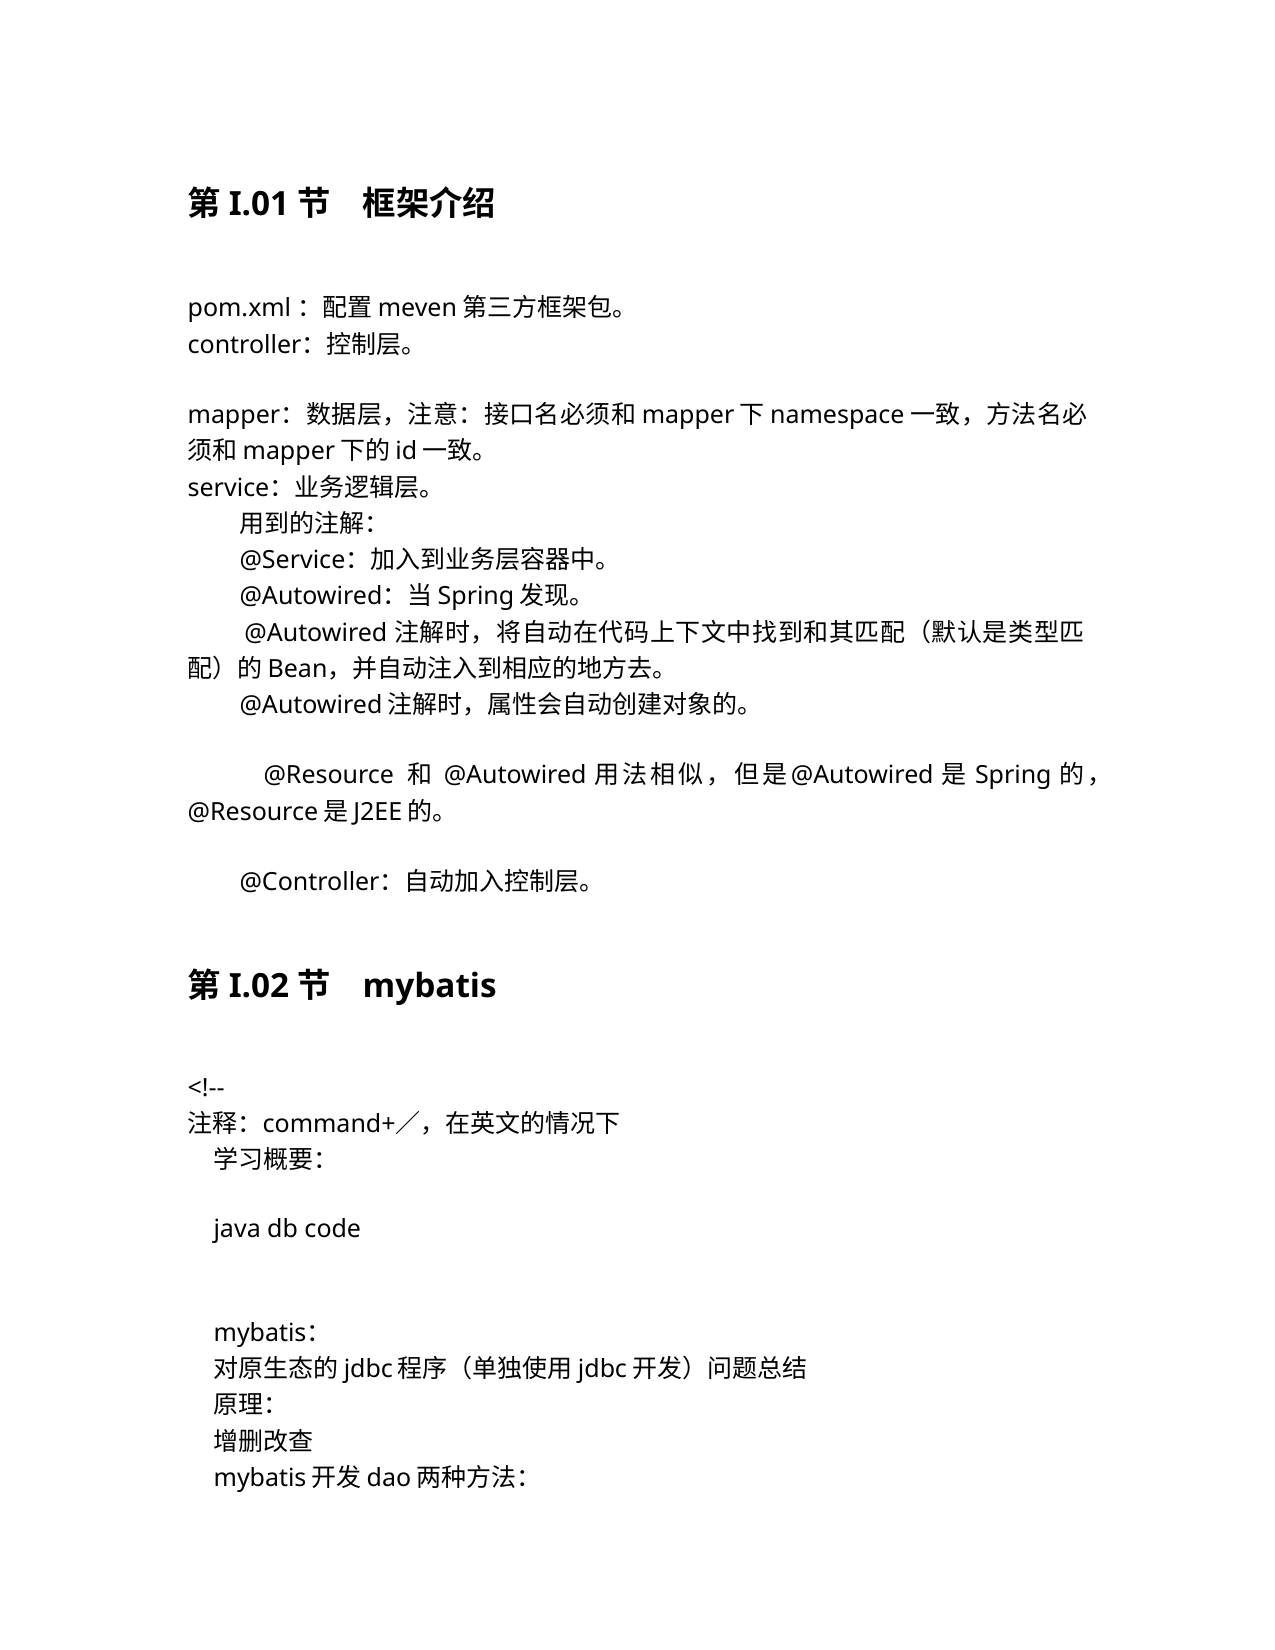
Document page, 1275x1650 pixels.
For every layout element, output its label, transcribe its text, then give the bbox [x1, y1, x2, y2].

text @Autowired注解时，属性会自动创建对象的。 [187, 684, 1087, 721]
text 原理： [187, 1385, 1087, 1421]
text mapper：数据层，注意：接口名必须和mapper下namespace一致，方法名必须和mapper下的id一致。 [187, 394, 1087, 467]
text 用到的注解： [187, 503, 1087, 539]
text 注释：command+／，在英文的情况下 [187, 1104, 1087, 1140]
text @Controller：自动加入控制层。 [187, 861, 1087, 898]
text 增删改查 [187, 1421, 1087, 1457]
text java db code [187, 1210, 1087, 1244]
text <!-- [187, 1069, 1087, 1104]
subtitle 框架介绍 [187, 177, 1087, 226]
text mybatis： [187, 1312, 1087, 1349]
subtitle mybatis [187, 959, 1087, 1007]
text 学习概要： [187, 1140, 1087, 1176]
text @Service：加入到业务层容器中。 [187, 539, 1087, 576]
text @Autowired：当Spring发现。 [187, 576, 1087, 612]
text controller：控制层。 [187, 324, 1087, 360]
text mybatis开发dao两种方法： [187, 1457, 1087, 1494]
text @Autowired注解时，将自动在代码上下文中找到和其匹配（默认是类型匹配）的Bean，并自动注入到相应的地方去。 [187, 612, 1087, 684]
text service：业务逻辑层。 [187, 467, 1087, 503]
text @Resource 和 @Autowired用法相似，但是@Autowired是Spring的，@Resource是J2EE的。 [187, 755, 1087, 827]
text 对原生态的jdbc程序（单独使用jdbc开发）问题总结 [187, 1349, 1087, 1385]
text pom.xml ：配置meven第三方框架包。 [187, 288, 1087, 324]
